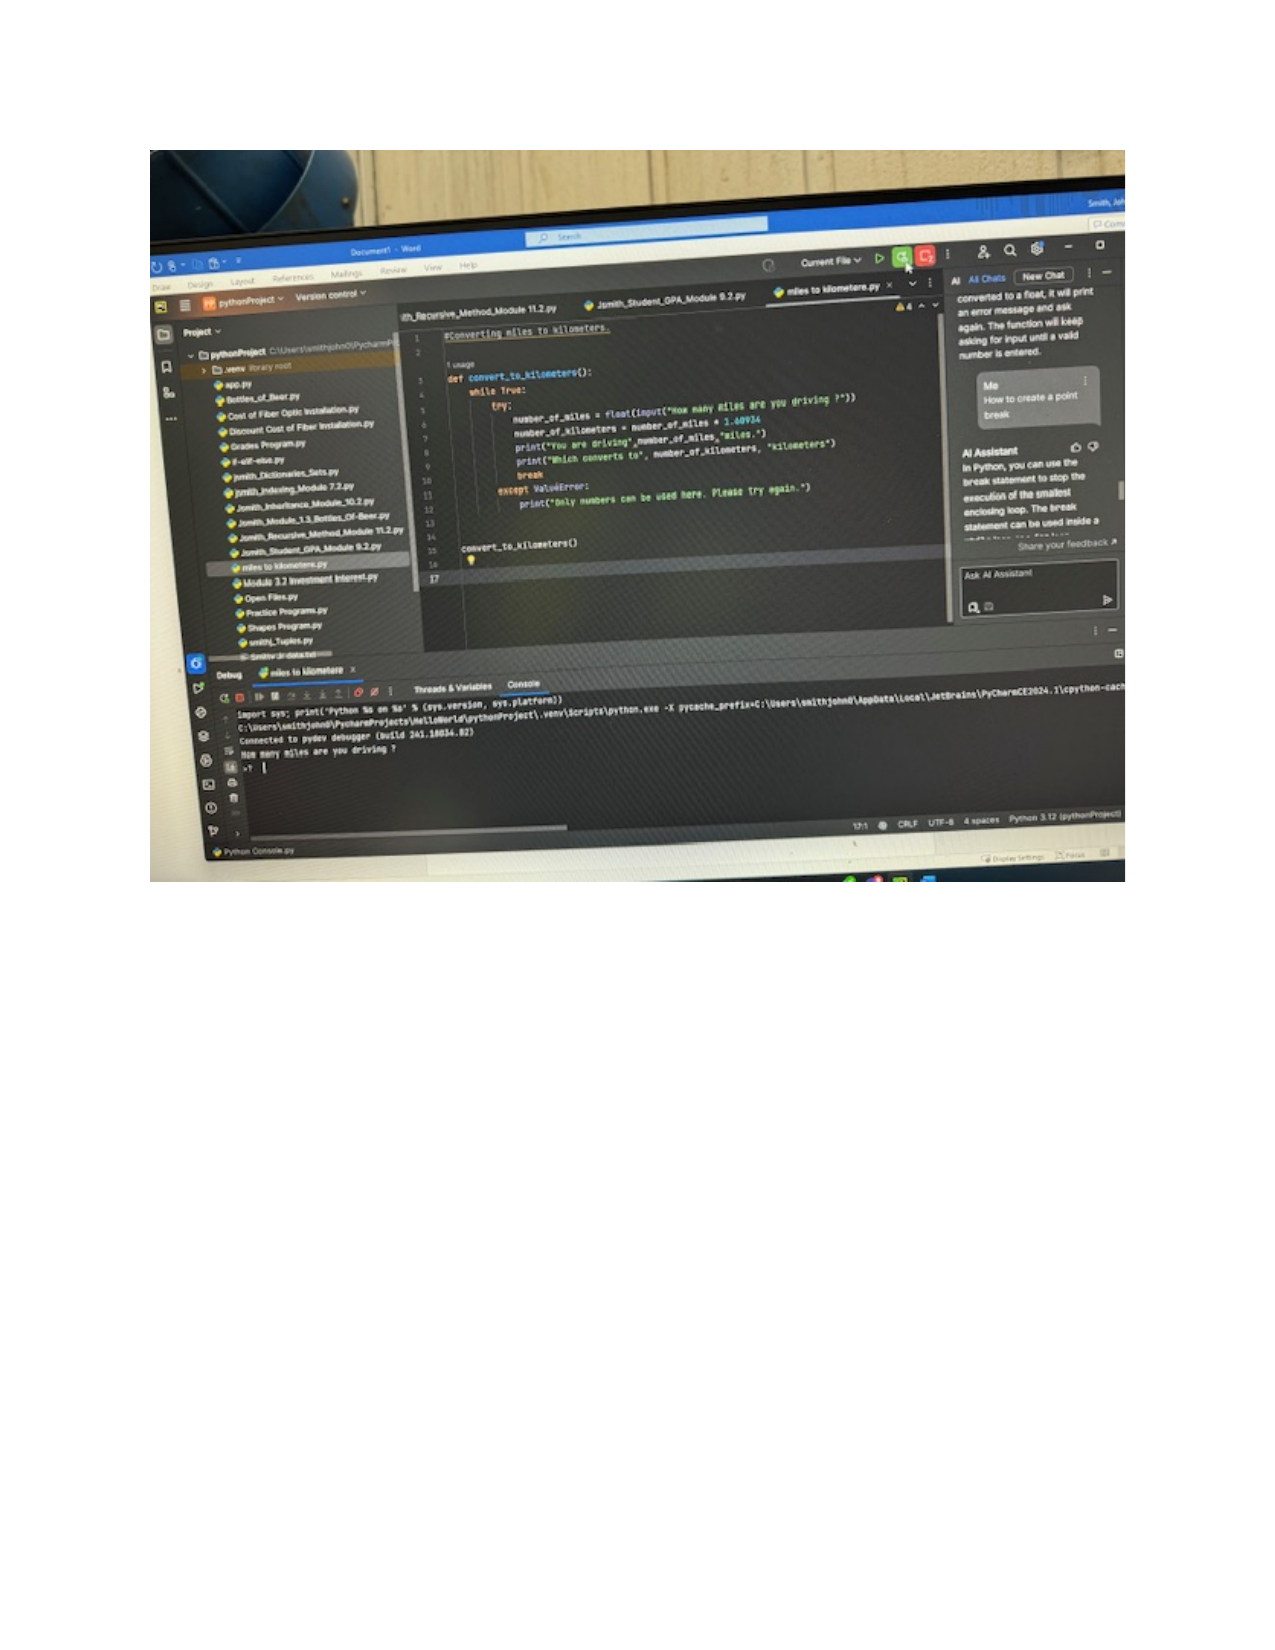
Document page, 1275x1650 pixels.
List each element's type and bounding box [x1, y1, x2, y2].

picture [150, 150, 1125, 882]
